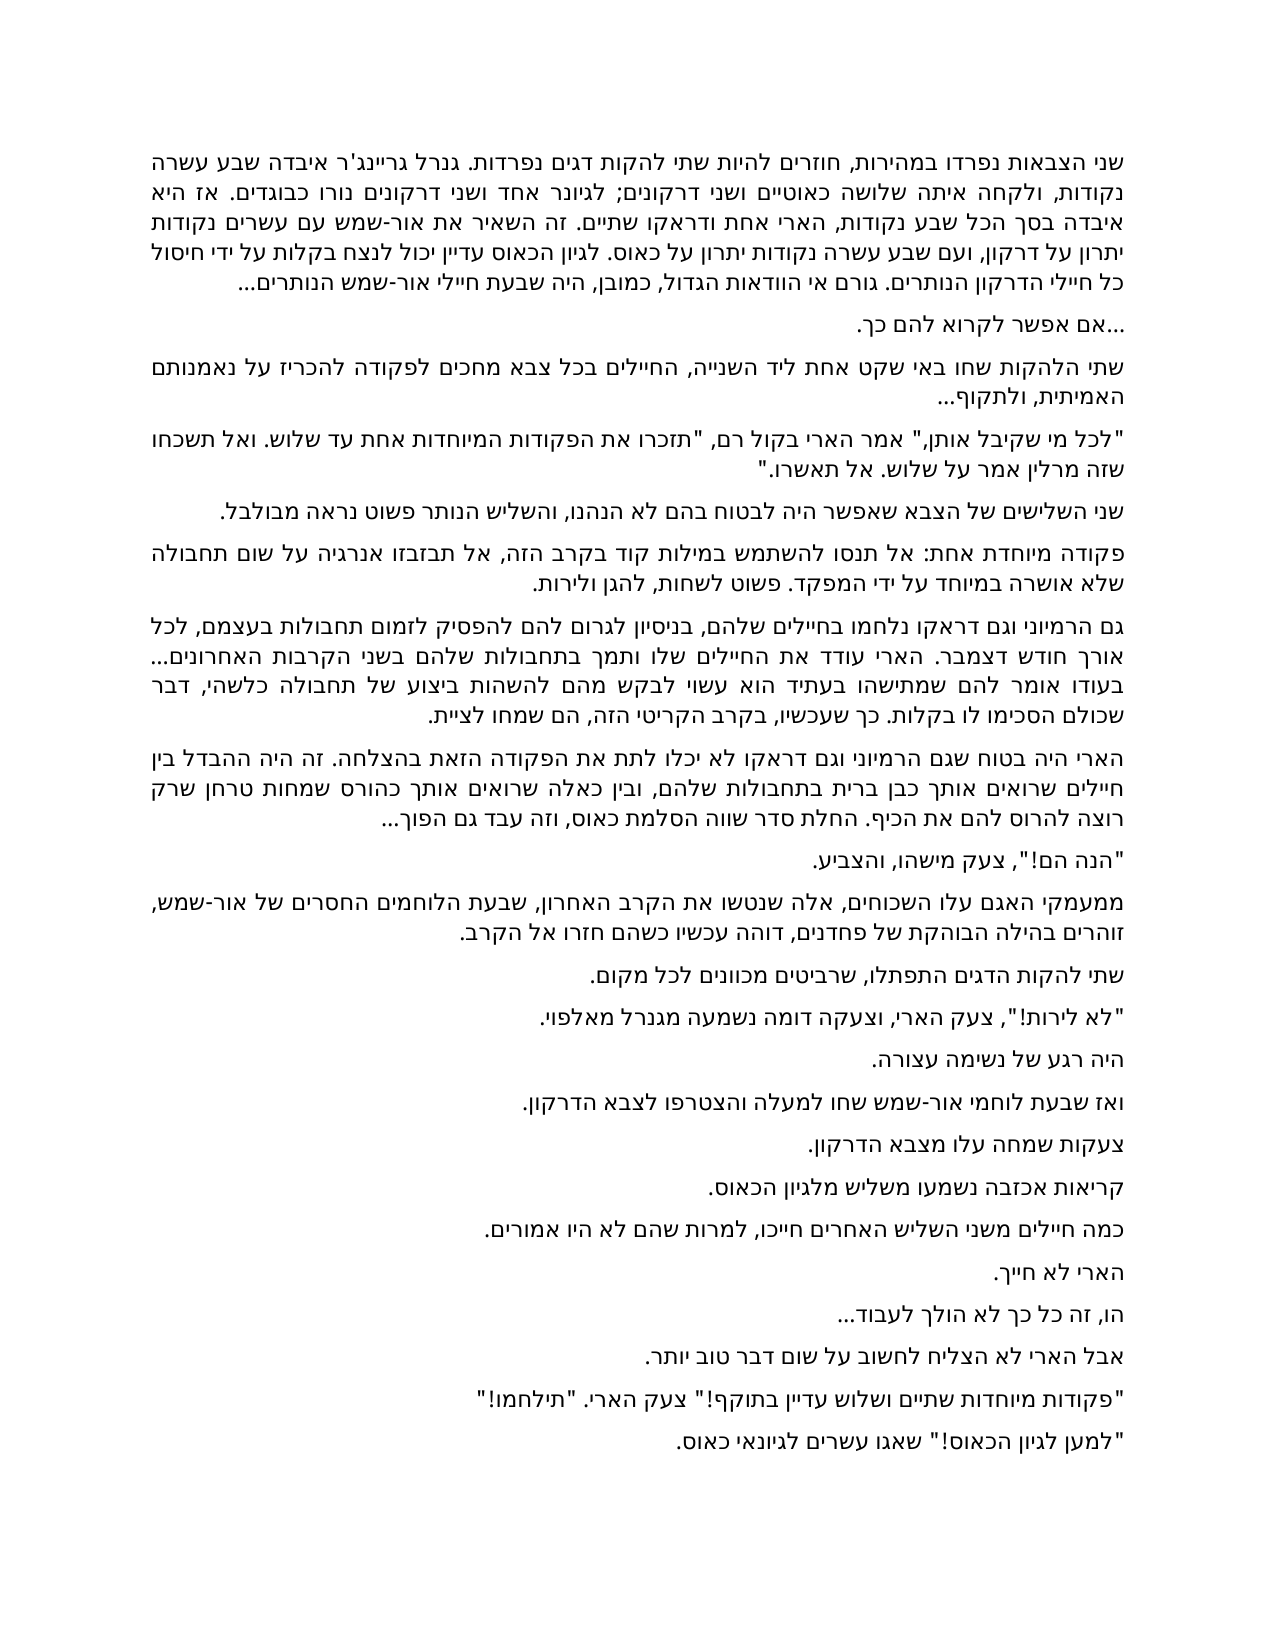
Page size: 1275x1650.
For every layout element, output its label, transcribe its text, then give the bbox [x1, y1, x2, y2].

text ...אם אפשר לקרוא להם כך. [150, 312, 1125, 342]
text הארי היה בטוח שגם הרמיוני וגם דראקו לא יכלו לתת את הפקודה הזאת בהצלחה. זה היה ההבדל בין חיילים שרואים אותך כבן ברית בתחבולות שלהם, ובין כאלה שרואים אותך כהורס שמחות טרחן שרק רוצה להרוס להם את הכיף. החלת סדר שווה הסלמת כאוס, וזה עבד גם הפוך… [150, 746, 1125, 835]
text שתי הלהקות שחו באי שקט אחת ליד השנייה, החיילים בכל צבא מחכים לפקודה להכריז על נאמנותם האמיתית, ולתקוף… [150, 354, 1125, 414]
text הארי לא חייך. [150, 1259, 1125, 1289]
text הו, זה כל כך לא הולך לעבוד… [150, 1302, 1125, 1332]
text ואז שבעת לוחמי אור-שמש שחו למעלה והצטרפו לצבא הדרקון. [150, 1090, 1125, 1120]
text "לכל מי שקיבל אותן," אמר הארי בקול רם, "תזכרו את הפקודות המיוחדות אחת עד שלוש. ואל תשכחו שזה מרלין אמר על שלוש. אל תאשרו." [150, 427, 1125, 486]
text צעקות שמחה עלו מצבא הדרקון. [150, 1132, 1125, 1162]
text "לא לירות!", צעק הארי, וצעקה דומה נשמעה מגנרל מאלפוי. [150, 1005, 1125, 1035]
text היה רגע של נשימה עצורה. [150, 1047, 1125, 1077]
text שני השלישים של הצבא שאפשר היה לבטוח בהם לא הנהנו, והשליש הנותר פשוט נראה מבולבל. [150, 499, 1125, 529]
text אבל הארי לא הצליח לחשוב על שום דבר טוב יותר. [150, 1344, 1125, 1374]
text "פקודות מיוחדות שתיים ושלוש עדיין בתוקף!" צעק הארי. "תילחמו!" [150, 1387, 1125, 1416]
text ממעמקי האגם עלו השכוחים, אלה שנטשו את הקרב האחרון, שבעת הלוחמים החסרים של אור-שמש, זוהרים בהילה הבוהקת של פחדנים, דוהה עכשיו כשהם חזרו אל הקרב. [150, 890, 1125, 950]
text פקודה מיוחדת אחת: אל תנסו להשתמש במילות קוד בקרב הזה, אל תבזבזו אנרגיה על שום תחבולה שלא אושרה במיוחד על ידי המפקד. פשוט לשחות, להגן ולירות. [150, 541, 1125, 601]
text גם הרמיוני וגם דראקו נלחמו בחיילים שלהם, בניסיון לגרום להם להפסיק לזמום תחבולות בעצמם, לכל אורך חודש דצמבר. הארי עודד את החיילים שלו ותמך בתחבולות שלהם בשני הקרבות האחרונים… בעודו אומר להם שמתישהו בעתיד הוא עשוי לבקש מהם להשהות ביצוע של תחבולה כלשהי, דבר שכולם הסכימו לו בקלות. כך שעכשיו, בקרב הקריטי הזה, הם שמחו לציית. [150, 614, 1125, 733]
text כמה חיילים משני השליש האחרים חייכו, למרות שהם לא היו אמורים. [150, 1217, 1125, 1247]
text "הנה הם!", צעק מישהו, והצביע. [150, 848, 1125, 878]
text קריאות אכזבה נשמעו משליש מלגיון הכאוס. [150, 1174, 1125, 1204]
text "למען לגיון הכאוס!" שאגו עשרים לגיונאי כאוס. [150, 1429, 1125, 1459]
text שתי להקות הדגים התפתלו, שרביטים מכוונים לכל מקום. [150, 963, 1125, 992]
text שני הצבאות נפרדו במהירות, חוזרים להיות שתי להקות דגים נפרדות. גנרל גריינג'ר איבדה שבע עשרה נקודות, ולקחה איתה שלושה כאוטיים ושני דרקונים; לגיונר אחד ושני דרקונים נורו כבוגדים. אז היא איבדה בסך הכל שבע נקודות, הארי אחת ודראקו שתיים. זה השאיר את אור-שמש עם עשרים נקודות יתרון על דרקון, ועם שבע עשרה נקודות יתרון על כאוס. לגיון הכאוס עדיין יכול לנצח בקלות על ידי חיסול כל חיילי הדרקון הנותרים. גורם אי הוודאות הגדול, כמובן, היה שבעת חיילי אור-שמש הנותרים… [150, 150, 1125, 299]
